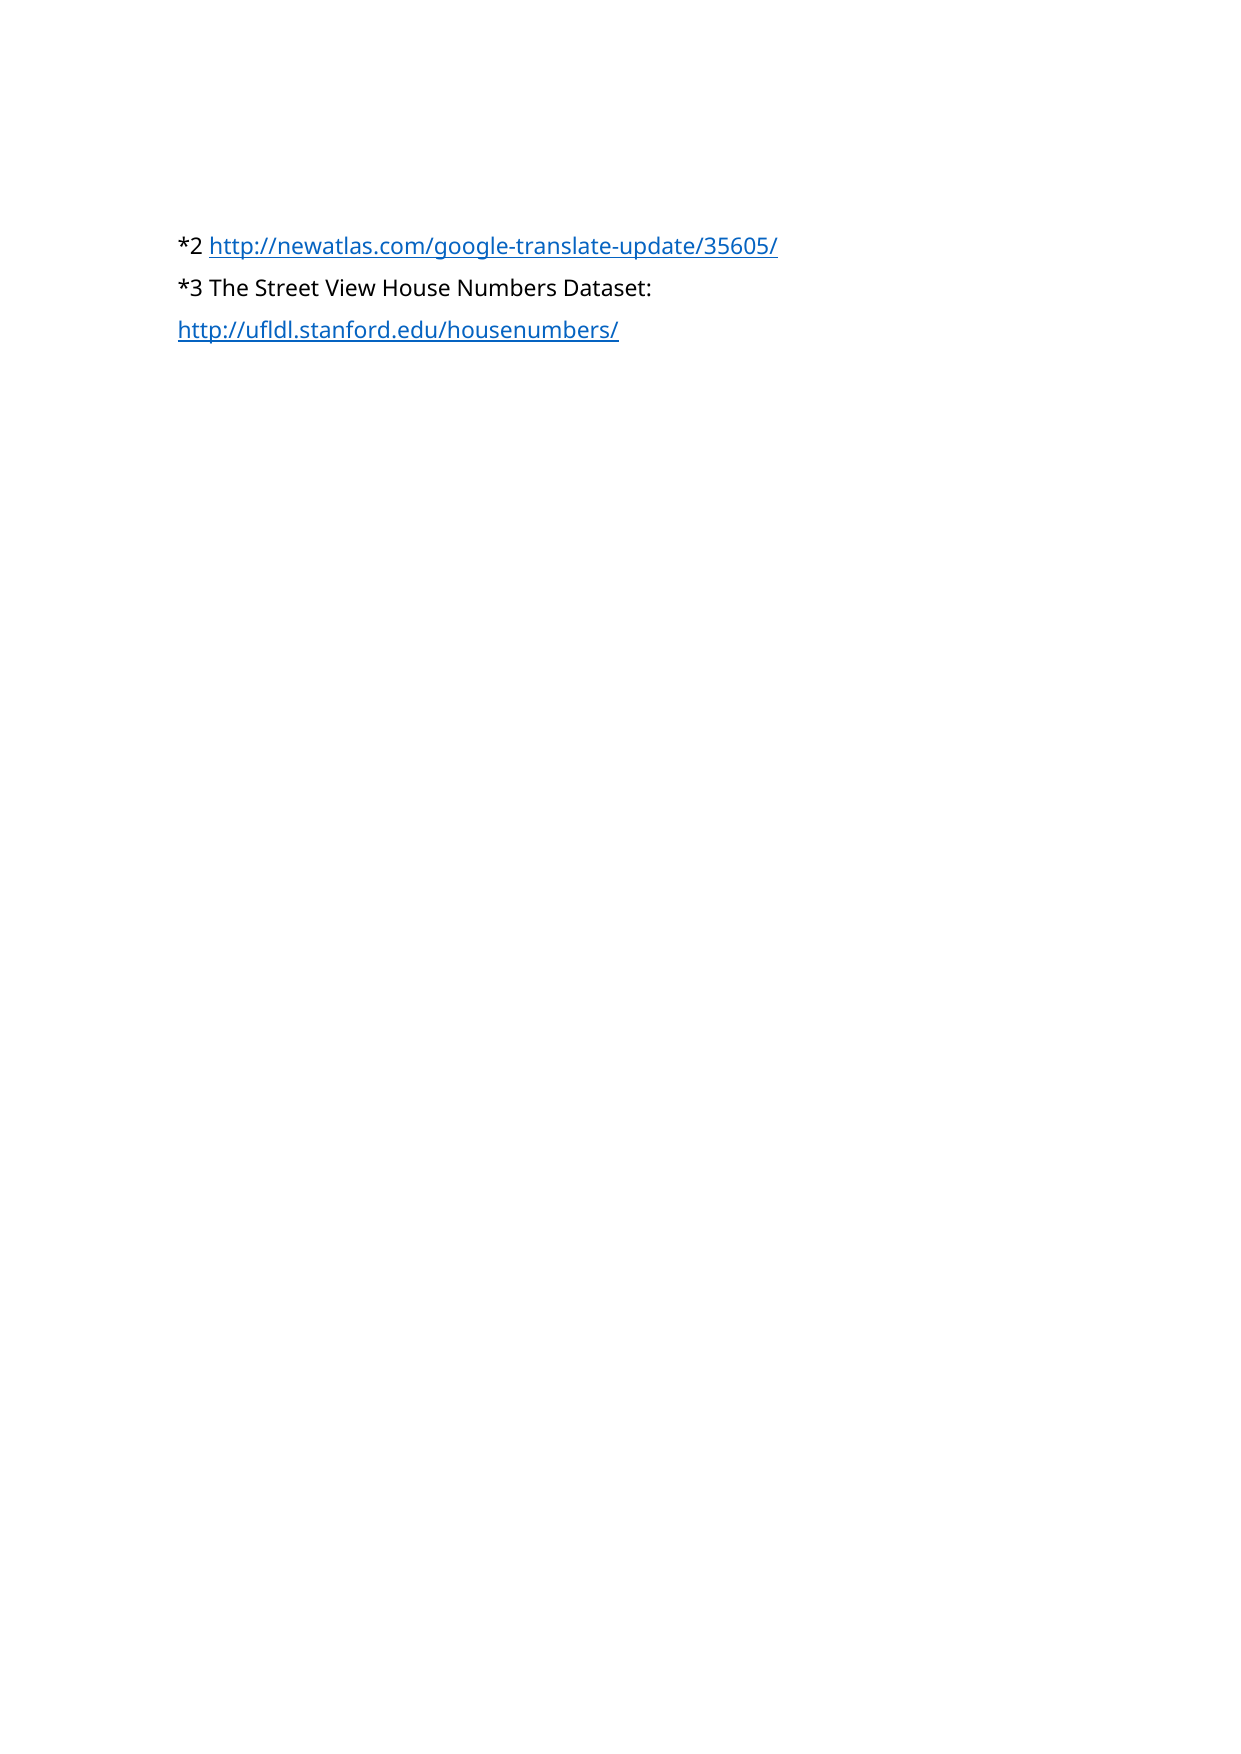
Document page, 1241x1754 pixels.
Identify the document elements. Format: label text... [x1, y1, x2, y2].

text *3 The Street View House Numbers Dataset: http://ufldl.stanford.edu/housenumbers/ [177, 267, 1063, 350]
text *2 http://newatlas.com/google-translate-update/35605/ [177, 225, 1063, 267]
